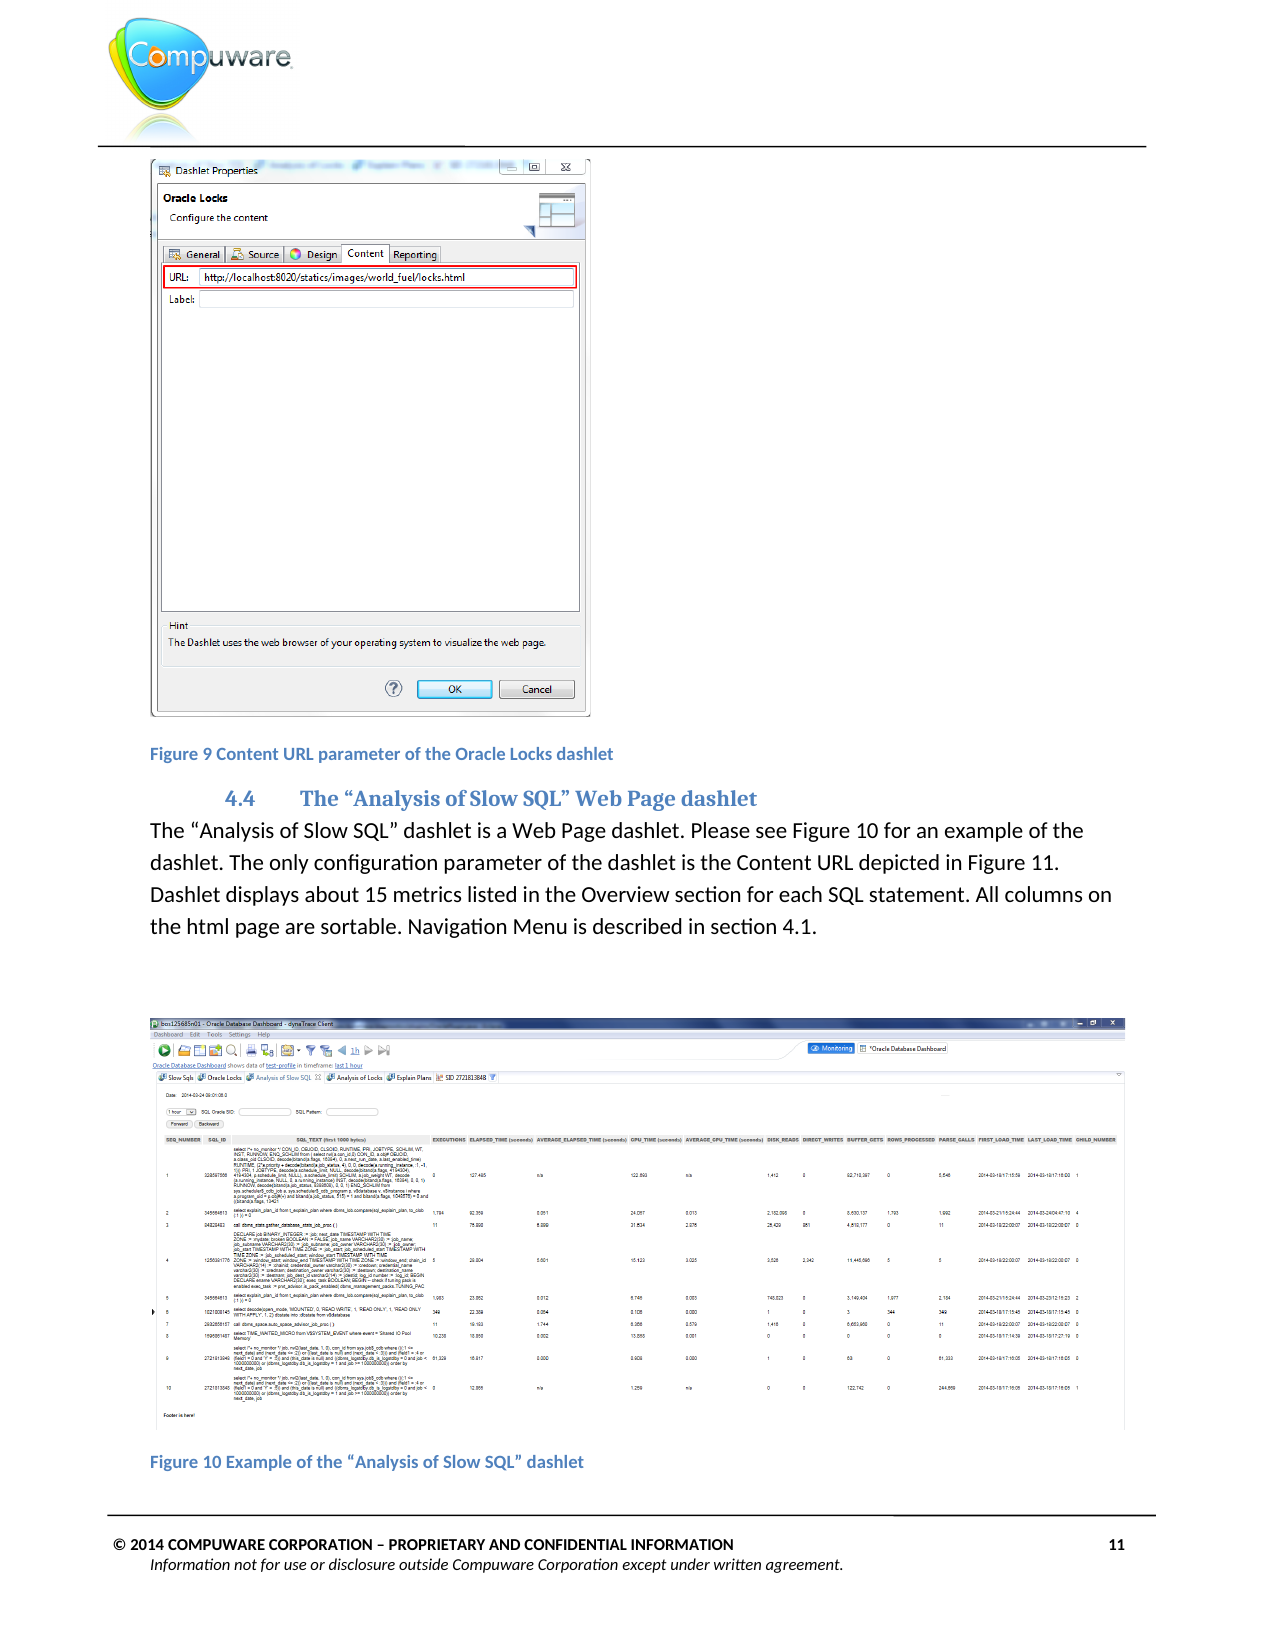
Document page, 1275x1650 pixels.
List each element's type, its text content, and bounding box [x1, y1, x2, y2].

picture [104, 0, 300, 145]
subtitle The “Analysis of Slow SQL” Web Page dashlet [225, 786, 1125, 812]
picture [150, 1018, 1125, 1430]
text Figure 10 Example of the “Analysis of Slow SQL” dashlet [150, 1451, 1125, 1473]
text Figure 9 Content URL parameter of the Oracle Locks dashlet [150, 742, 1125, 765]
picture [150, 159, 591, 717]
text The “Analysis of Slow SQL” dashlet is a Web Page dashlet. Please see Figure 10 for an example of the dashlet. The only configuration parameter of the dashlet is the Content URL depicted in Figure 11. Dashlet displays about 15 metrics listed in the Overview section for each SQL statement. All columns on the html page are sortable. Navigation Menu is described in section 4.1. [150, 816, 1125, 940]
